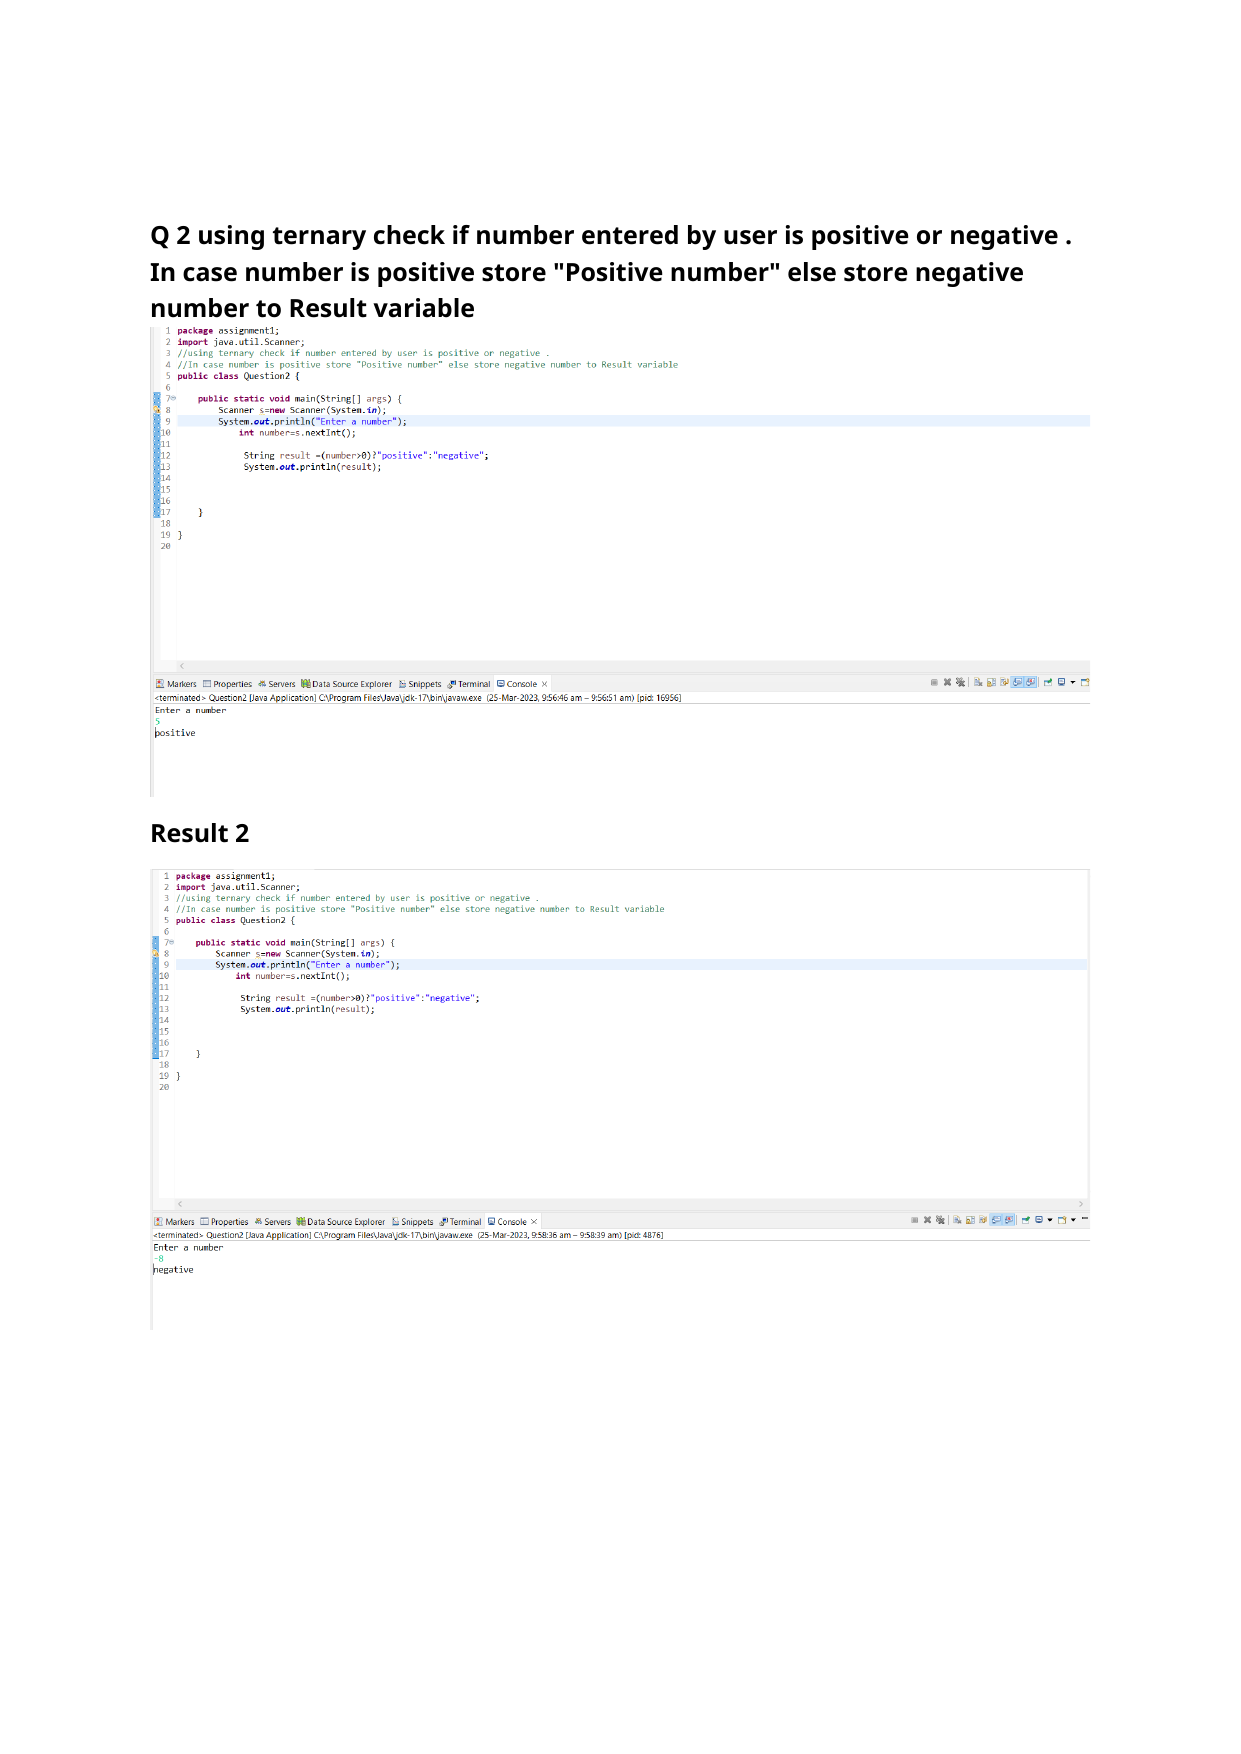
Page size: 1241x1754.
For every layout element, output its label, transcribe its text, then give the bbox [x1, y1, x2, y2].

picture [150, 327, 1091, 797]
text Q 2 using ternary check if number entered by user is positive or negative . In case number is positive store "Positive number" else store negative number to Result variable [150, 150, 1090, 327]
picture [150, 869, 1091, 1330]
text Result 2 [150, 816, 1090, 850]
